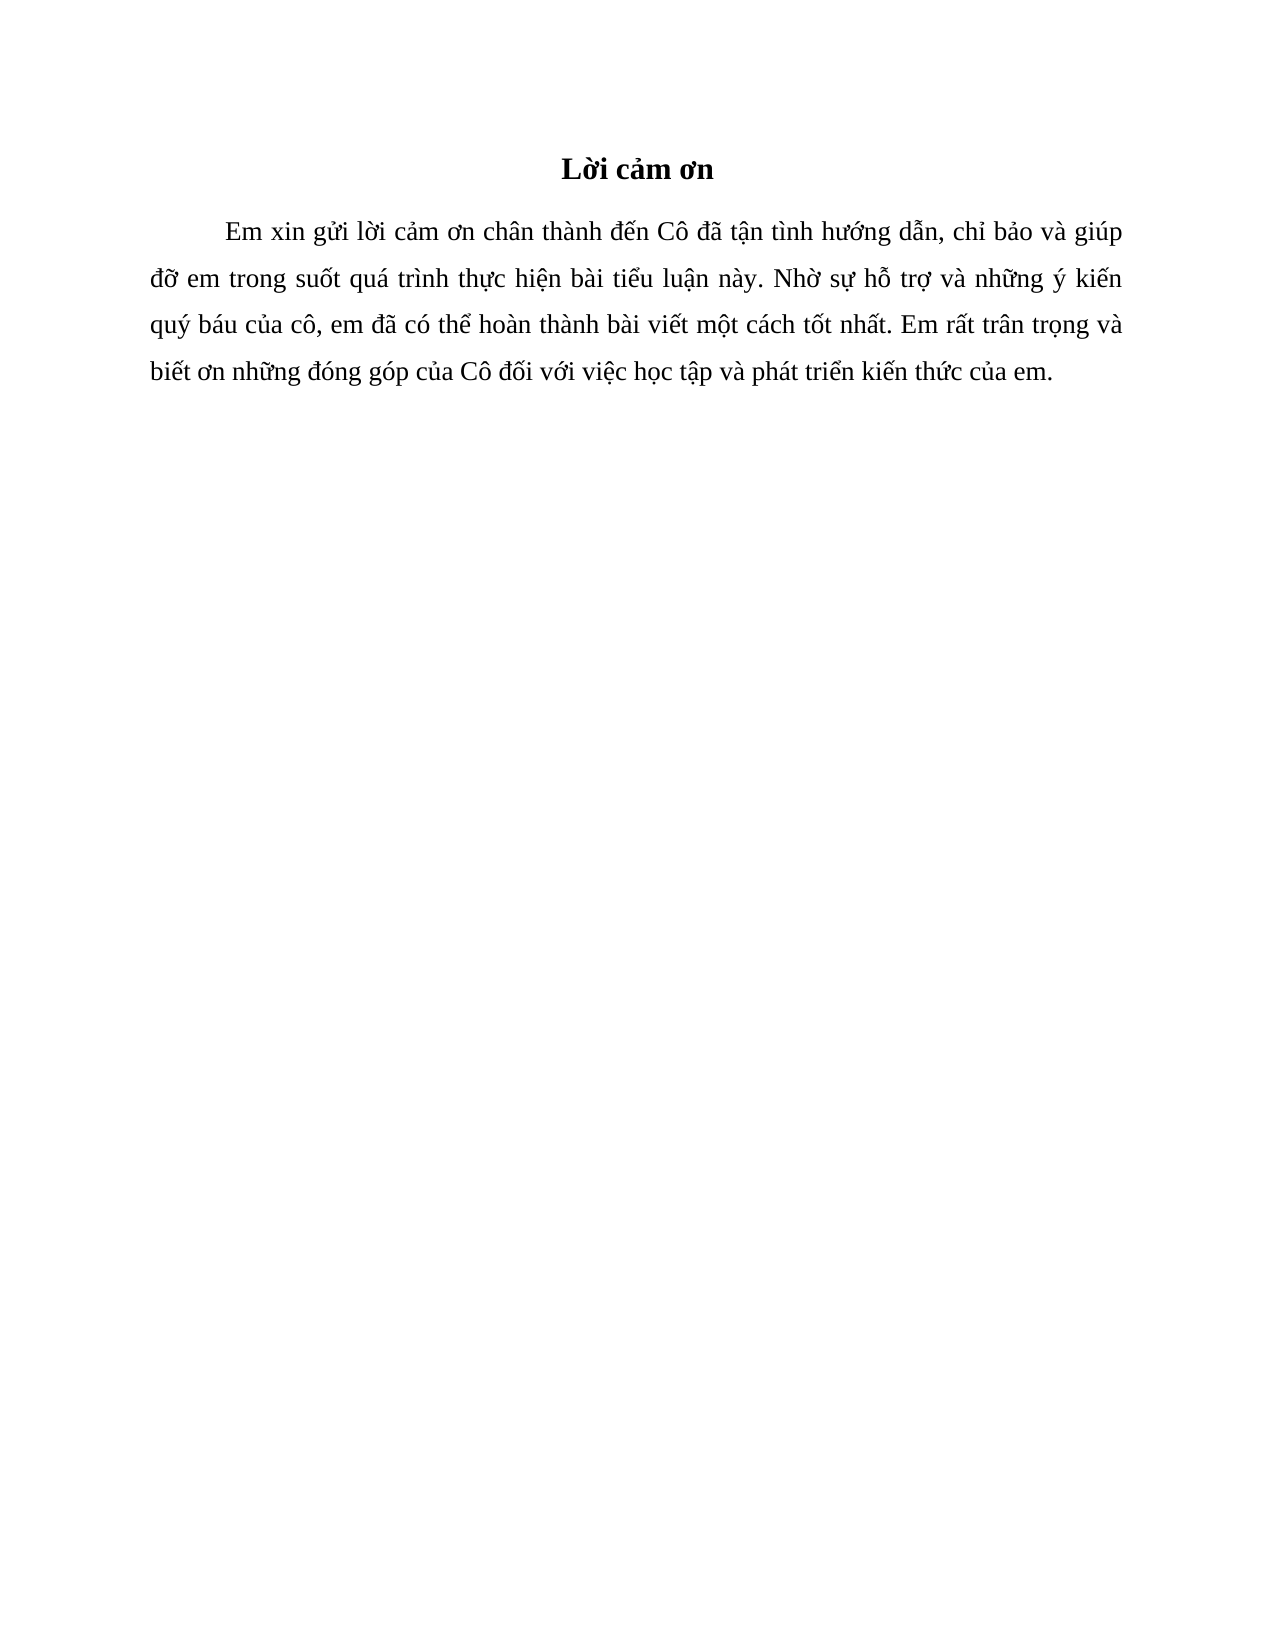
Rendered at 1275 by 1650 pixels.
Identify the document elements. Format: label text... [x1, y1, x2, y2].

text Em xin gửi lời cảm ơn chân thành đến Cô đã tận tình hướng dẫn, chỉ bảo và giúp đỡ em trong suốt quá trình thực hiện bài tiểu luận này. Nhờ sự hỗ trợ và những ý kiến quý báu của cô, em đã có thể hoàn thành bài viết một cách tốt nhất. Em rất trân trọng và biết ơn những đóng góp của Cô đối với việc học tập và phát triển kiến thức của em. [150, 215, 1125, 386]
text Lời cảm ơn [150, 150, 1125, 186]
